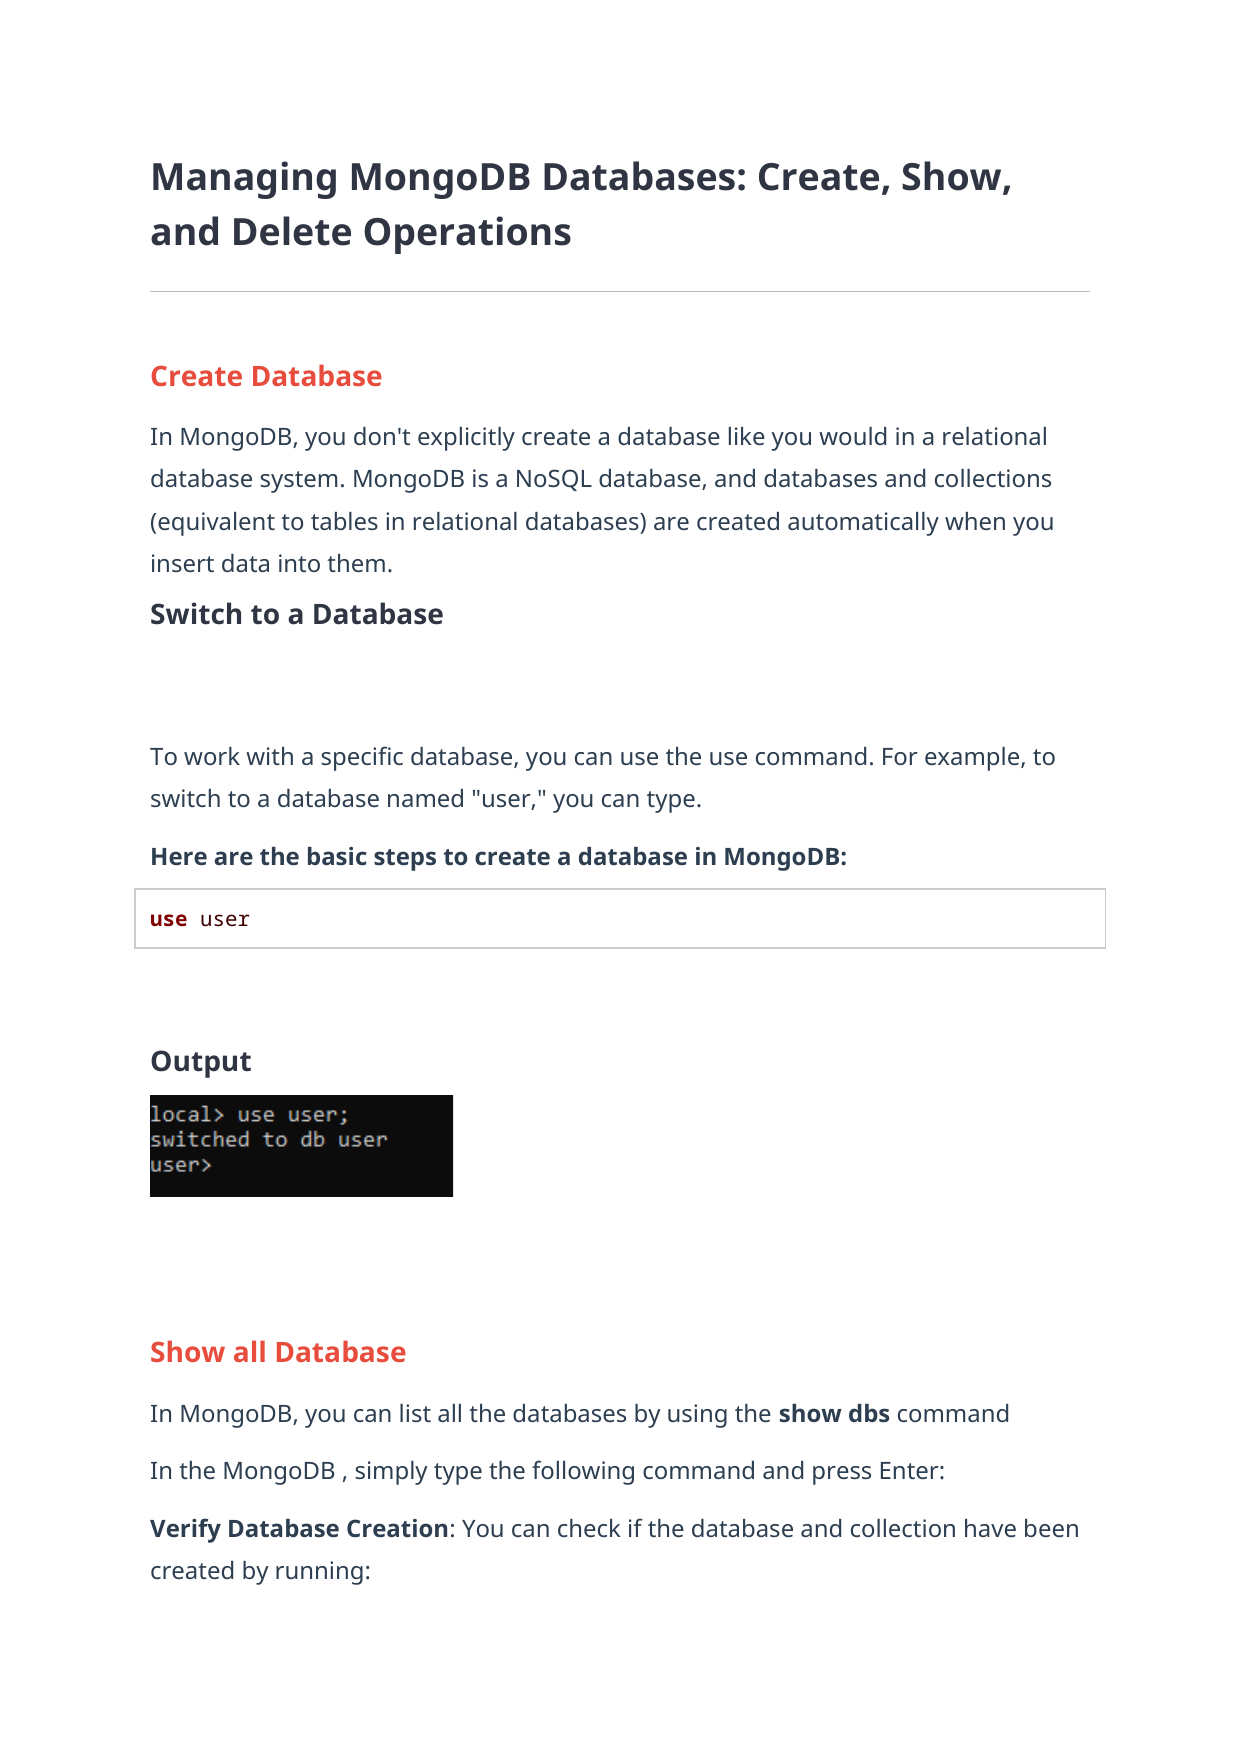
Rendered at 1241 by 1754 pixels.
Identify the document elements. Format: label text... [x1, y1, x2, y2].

subtitle Create Database [150, 356, 1090, 395]
subtitle Output [150, 1042, 1090, 1080]
text use user [136, 890, 1105, 947]
subtitle Show all Database [150, 1333, 1090, 1371]
text In the MongoDB , simply type the following command and press Enter: [150, 1444, 1090, 1487]
picture [150, 1095, 454, 1197]
text Here are the basic steps to create a database in MongoDB: [150, 830, 1090, 872]
subtitle Switch to a Database [150, 595, 1090, 633]
text In MongoDB, you don't explicitly create a database like you would in a relational database system. MongoDB is a NoSQL database, and databases and collections (equivalent to tables in relational databases) are created automatically when you insert data into them. [150, 410, 1090, 579]
text To work with a specific database, you can use the use command. For example, to switch to a database named "user," you can type. [150, 730, 1090, 815]
text Verify Database Creation: You can check if the database and collection have been created by running: [150, 1502, 1090, 1587]
subtitle Managing MongoDB Databases: Create, Show, and Delete Operations [150, 150, 1090, 256]
text In MongoDB, you can list all the databases by using the show dbs command [150, 1387, 1090, 1429]
